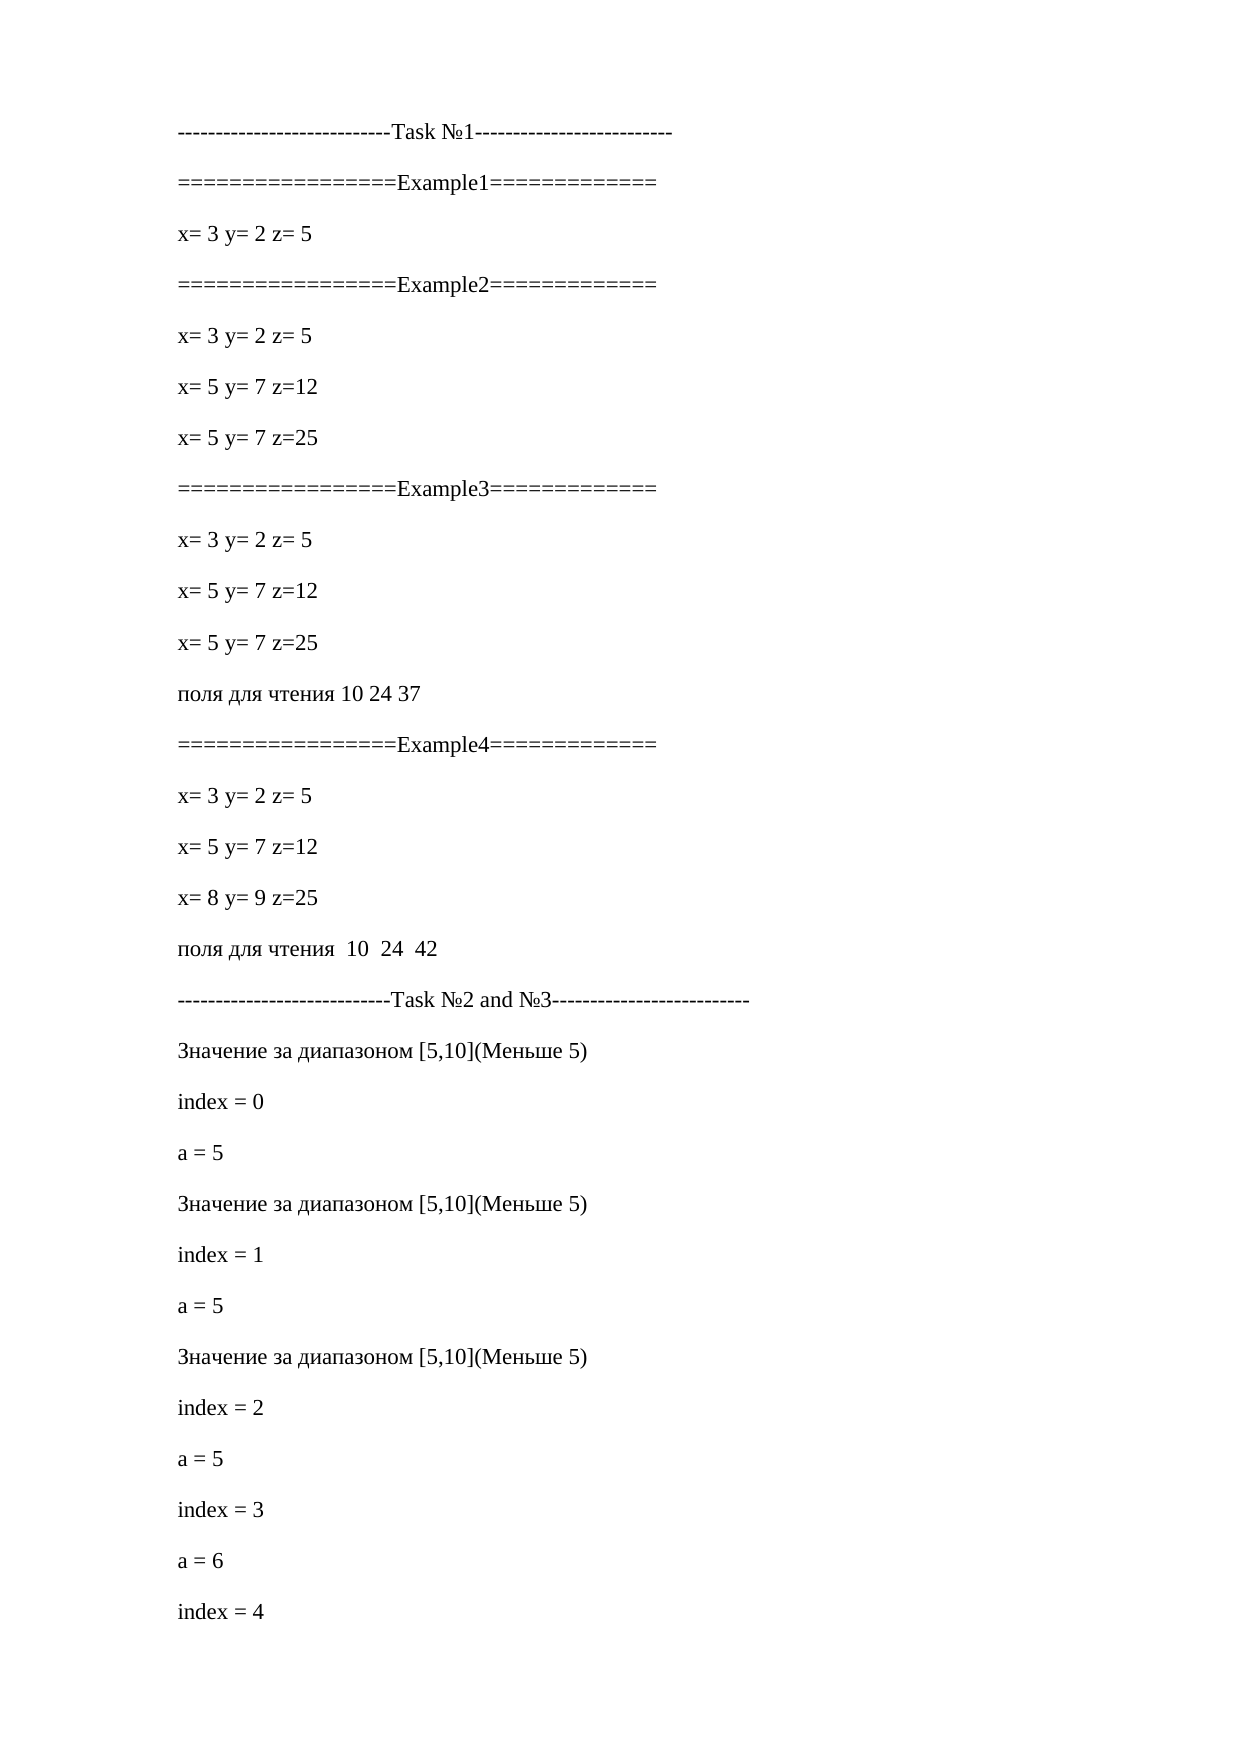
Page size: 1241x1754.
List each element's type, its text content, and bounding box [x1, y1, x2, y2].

text index = 0 [177, 1088, 1152, 1114]
text x= 5 y= 7 z=12 [177, 577, 1152, 604]
text x= 3 y= 2 z= 5 [177, 782, 1152, 808]
text =================Example3============= [177, 475, 1152, 502]
text ----------------------------Task №1-------------------------- [177, 118, 1152, 144]
text a = 5 [177, 1445, 1152, 1472]
text Значение за диапазоном [5,10](Меньше 5) [177, 1343, 1152, 1369]
text a = 5 [177, 1139, 1152, 1165]
text =================Example1============= [177, 169, 1152, 196]
text index = 4 [177, 1598, 1152, 1625]
text index = 2 [177, 1394, 1152, 1421]
text ----------------------------Task №2 and №3-------------------------- [177, 986, 1152, 1012]
text index = 3 [177, 1496, 1152, 1523]
text x= 3 y= 2 z= 5 [177, 322, 1152, 349]
text Значение за диапазоном [5,10](Меньше 5) [177, 1190, 1152, 1216]
text x= 8 y= 9 z=25 [177, 884, 1152, 910]
text index = 1 [177, 1241, 1152, 1267]
text Значение за диапазоном [5,10](Меньше 5) [177, 1037, 1152, 1063]
text поля для чтения 10 24 42 [177, 935, 1152, 961]
text x= 5 y= 7 z=25 [177, 628, 1152, 655]
text a = 5 [177, 1292, 1152, 1318]
text x= 5 y= 7 z=12 [177, 833, 1152, 859]
text x= 5 y= 7 z=12 [177, 373, 1152, 400]
text =================Example2============= [177, 271, 1152, 298]
text x= 5 y= 7 z=25 [177, 424, 1152, 451]
text x= 3 y= 2 z= 5 [177, 220, 1152, 247]
text a = 6 [177, 1547, 1152, 1574]
text x= 3 y= 2 z= 5 [177, 526, 1152, 553]
text =================Example4============= [177, 731, 1152, 757]
text поля для чтения 10 24 37 [177, 679, 1152, 706]
